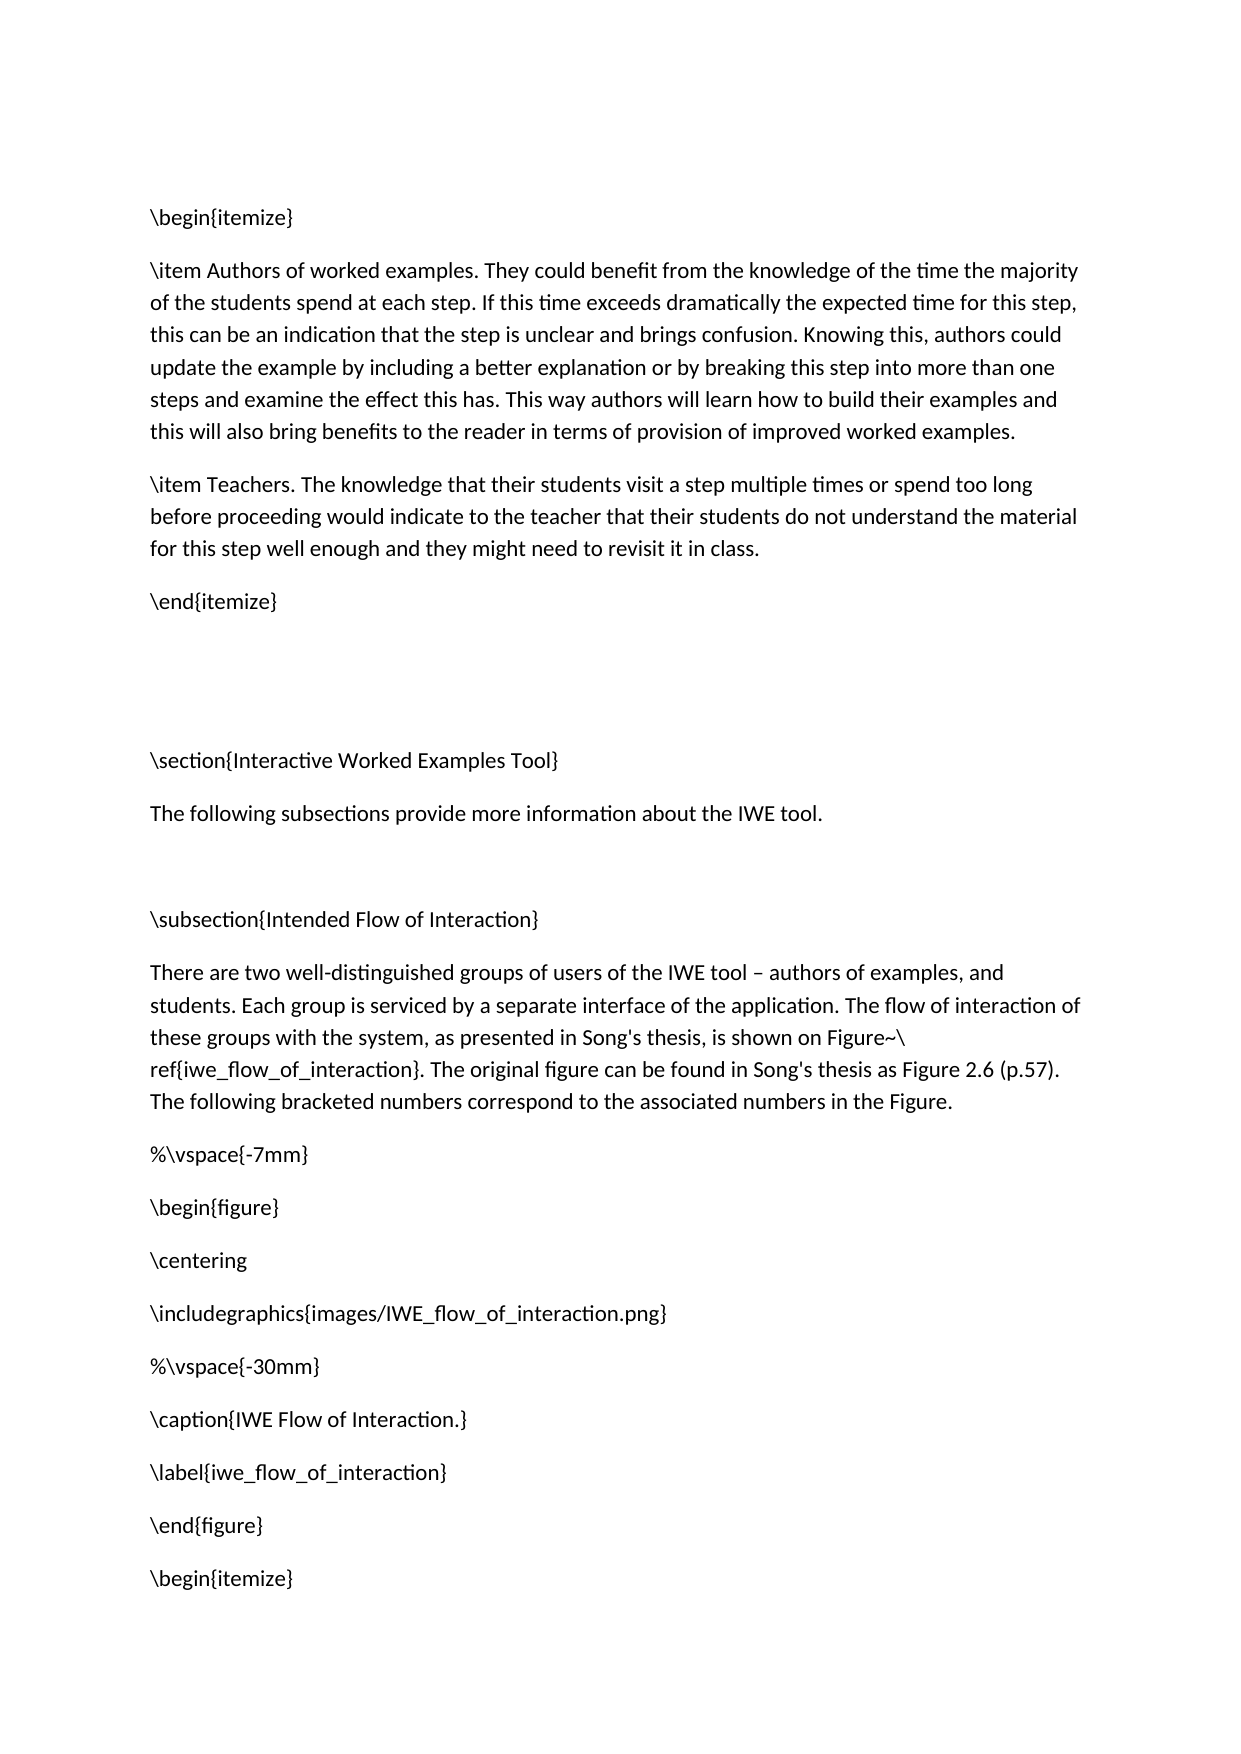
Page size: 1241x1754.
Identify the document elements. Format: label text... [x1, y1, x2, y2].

text \end{figure} [150, 1511, 1090, 1539]
text \begin{itemize} [150, 203, 1090, 231]
text \end{itemize} [150, 587, 1090, 615]
text \section{Interactive Worked Examples Tool} [150, 746, 1090, 774]
text \label{iwe_flow_of_interaction} [150, 1458, 1090, 1486]
text \includegraphics{images/IWE_flow_of_interaction.png} [150, 1299, 1090, 1327]
text There are two well-distinguished groups of users of the IWE tool – authors of examples, and students. Each group is serviced by a separate interface of the application. The flow of interaction of these groups with the system, as presented in Song's thesis, is shown on Figure~\ref{iwe_flow_of_interaction}. The original figure can be found in Song's thesis as Figure 2.6 (p.57). The following bracketed numbers correspond to the associated numbers in the Figure. [150, 958, 1090, 1115]
text \subsection{Intended Flow of Interaction} [150, 906, 1090, 933]
text The following subsections provide more information about the IWE tool. [150, 799, 1090, 827]
text \centering [150, 1246, 1090, 1274]
text %\vspace{-7mm} [150, 1140, 1090, 1168]
text %\vspace{-30mm} [150, 1352, 1090, 1380]
text \begin{figure} [150, 1193, 1090, 1221]
text \item Teachers. The knowledge that their students visit a step multiple times or spend too long before proceeding would indicate to the teacher that their students do not understand the material for this step well enough and they might need to revisit it in class. [150, 470, 1090, 562]
text \item Authors of worked examples. They could benefit from the knowledge of the time the majority of the students spend at each step. If this time exceeds dramatically the expected time for this step, this can be an indication that the step is unclear and brings confusion. Knowing this, authors could update the example by including a better explanation or by breaking this step into more than one steps and examine the effect this has. This way authors will learn how to build their examples and this will also bring benefits to the reader in terms of provision of improved worked examples. [150, 256, 1090, 445]
text \caption{IWE Flow of Interaction.} [150, 1405, 1090, 1433]
text \begin{itemize} [150, 1564, 1090, 1592]
